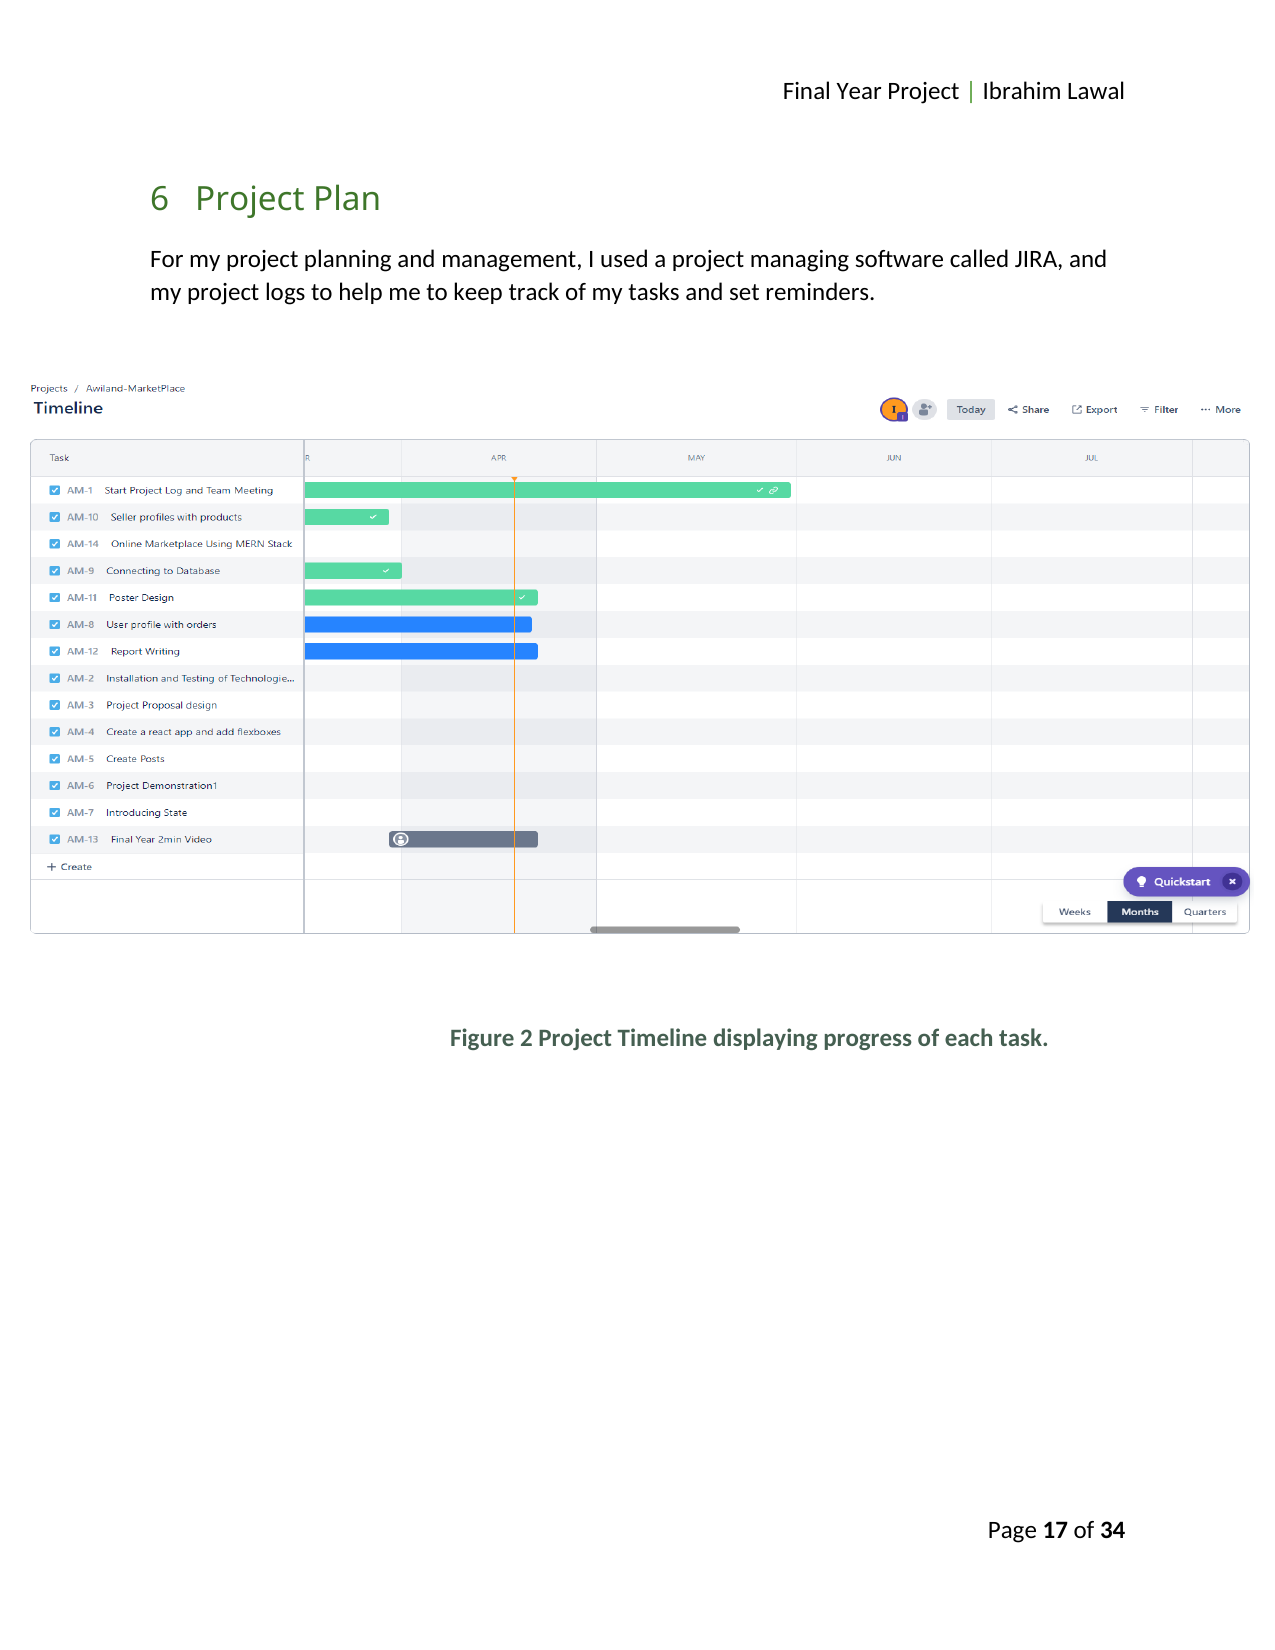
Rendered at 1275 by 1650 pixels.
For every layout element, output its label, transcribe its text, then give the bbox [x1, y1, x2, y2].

subtitle Project Plan [150, 175, 1125, 220]
picture [17, 375, 1253, 936]
text For my project planning and management, I used a project managing software called JIRA, and my project logs to help me to keep track of my tasks and set reminders. [150, 243, 1125, 307]
text Figure 2 Project Timeline displaying progress of each task. [375, 1022, 1125, 1053]
